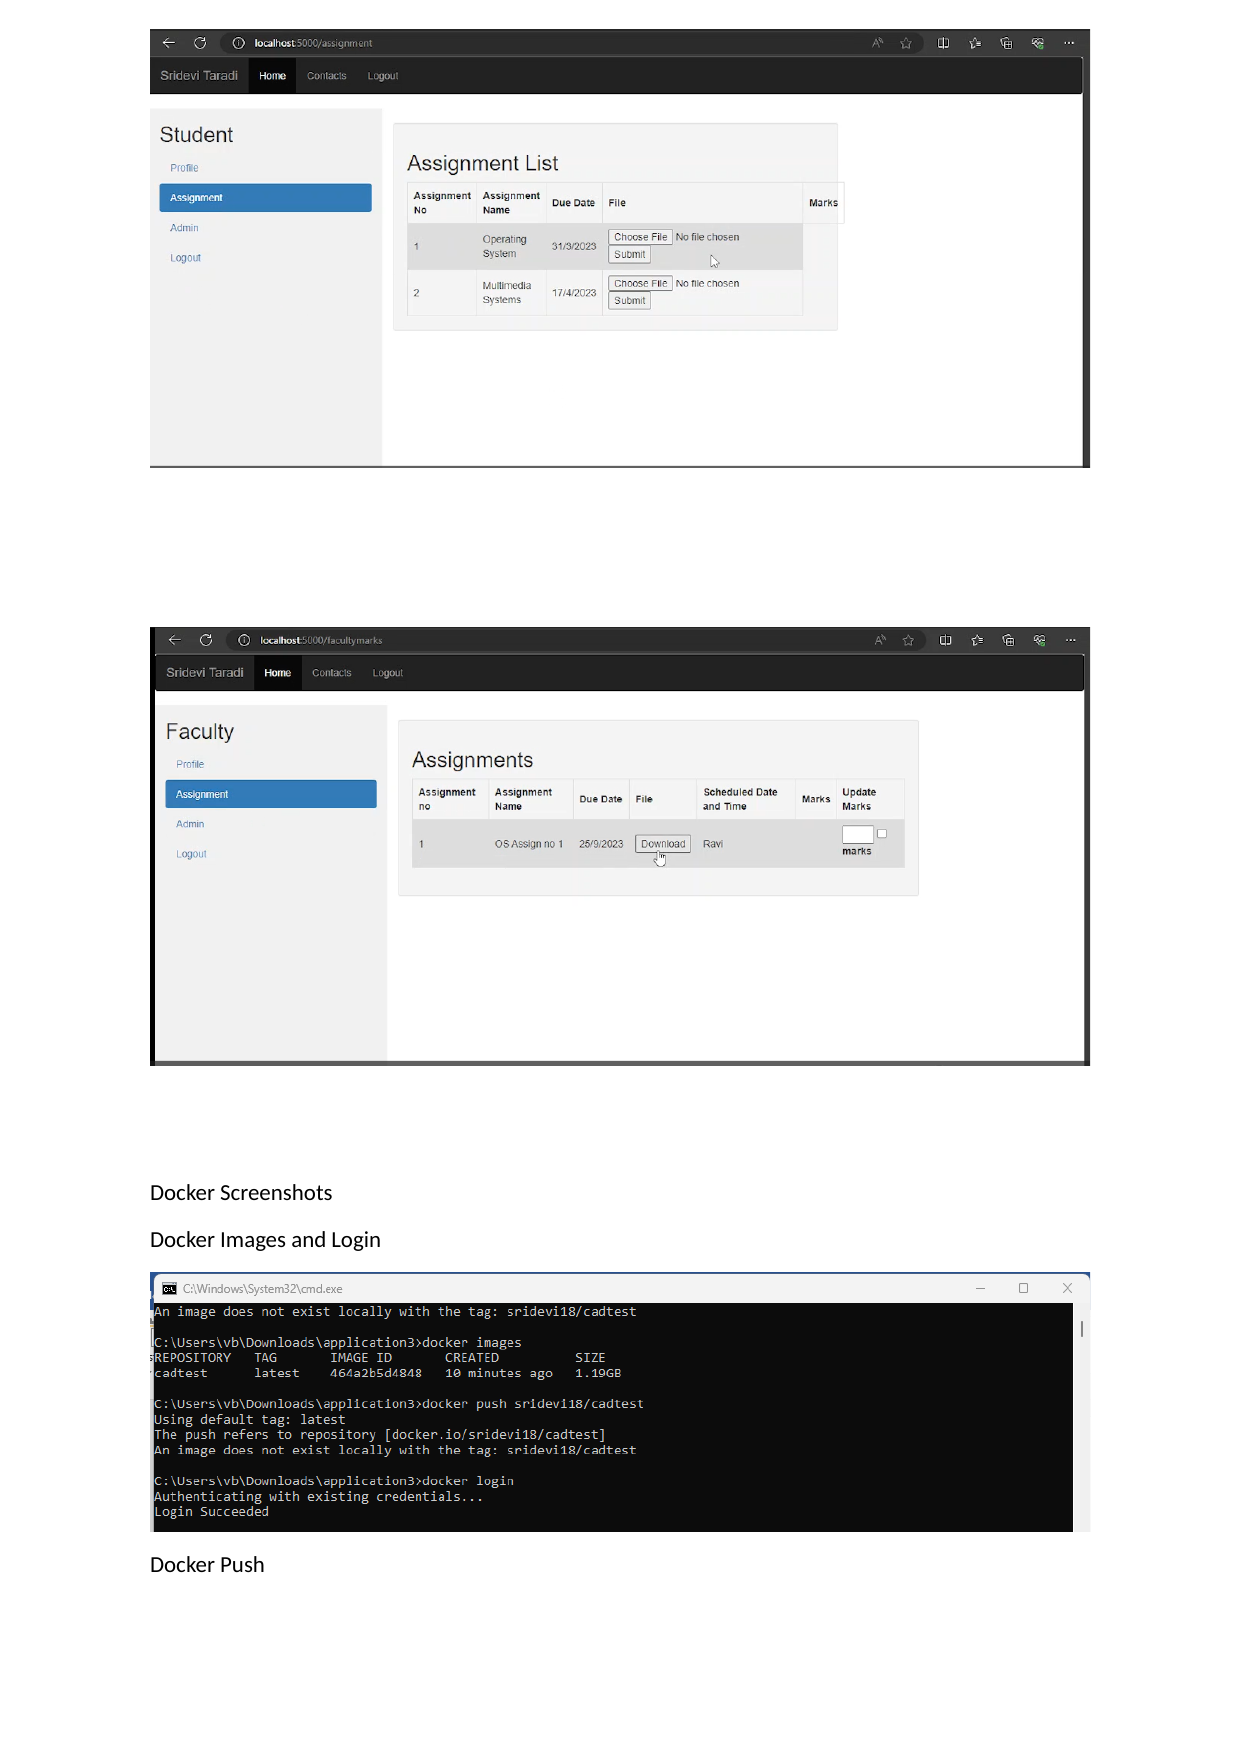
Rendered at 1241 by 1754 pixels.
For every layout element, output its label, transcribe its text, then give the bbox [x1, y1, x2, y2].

picture [150, 29, 1091, 468]
text Docker Screenshots [150, 1178, 1090, 1206]
picture [150, 1272, 1091, 1532]
text Docker Images and Login [150, 1225, 1090, 1253]
text Docker Push [150, 1550, 1090, 1578]
picture [150, 627, 1091, 1066]
